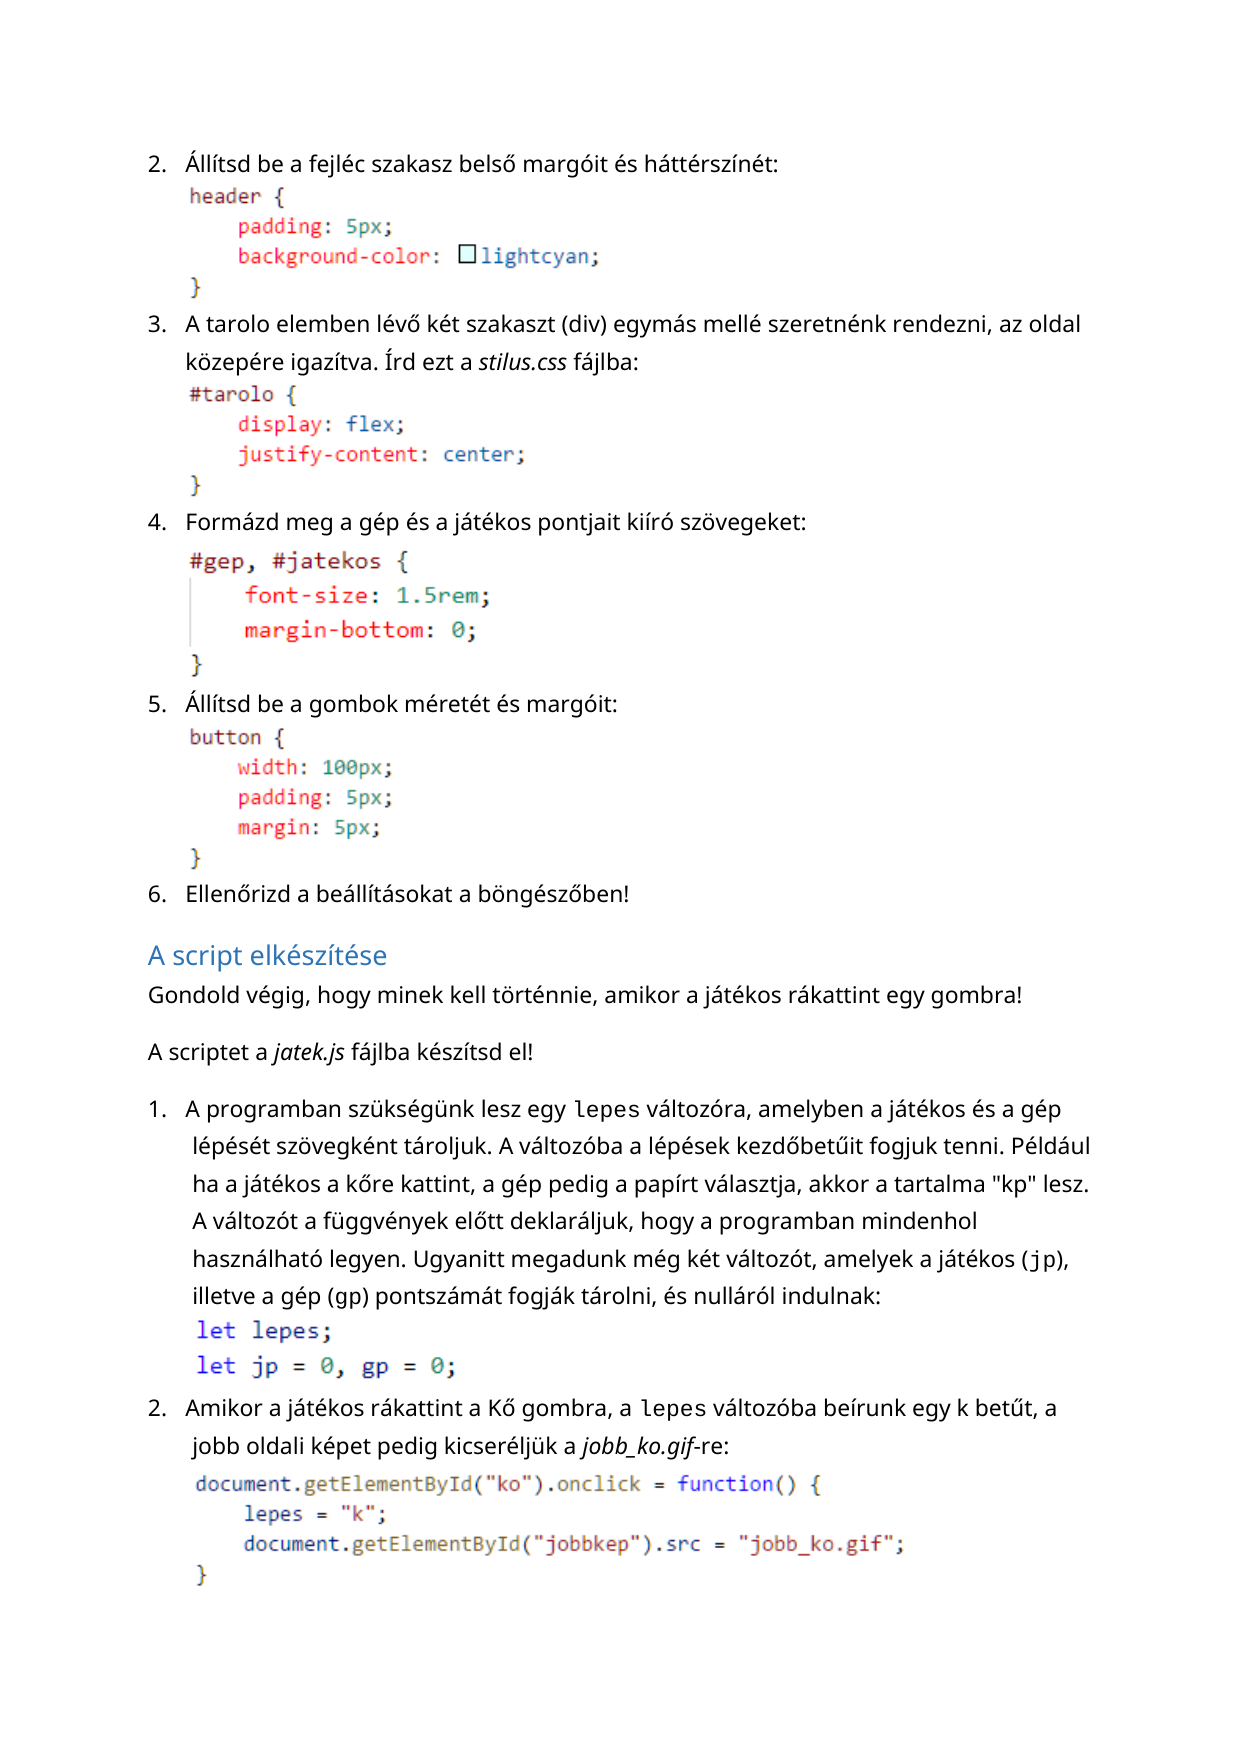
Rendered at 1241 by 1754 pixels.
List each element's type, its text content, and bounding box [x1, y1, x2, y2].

list Ellenőrizd a beállításokat a böngészőben! [148, 878, 1093, 909]
text Gondold végig, hogy minek kell történnie, amikor a játékos rákattint egy gombra! [148, 979, 1093, 1010]
list Állítsd be a gombok méretét és margóit: [148, 688, 1093, 873]
picture [185, 184, 603, 303]
picture [185, 382, 536, 501]
picture [192, 1466, 916, 1589]
text A scriptet a jatek.js fájlba készítsd el! [148, 1036, 1093, 1067]
list A tarolo elemben lévő két szakaszt (div) egymás mellé szeretnénk rendezni, az oldal közepére igazítva. Írd ezt a stilus.css fájlba: [148, 308, 1093, 501]
picture [185, 724, 409, 874]
picture [185, 542, 495, 683]
picture [192, 1316, 463, 1388]
subtitle A script elkészítése [148, 937, 1093, 973]
list A programban szükségünk lesz egy lepes változóra, amelyben a játékos és a gép lépését szövegként tároljuk. A változóba a lépések kezdőbetűit fogjuk tenni. Például ha a játékos a kőre kattint, a gép pedig a papírt választja, akkor a tartalma "kp" lesz. A változót a függvények előtt deklaráljuk, hogy a programban mindenhol használható legyen. Ugyanitt megadunk még két változót, amelyek a játékos (jp), illetve a gép (gp) pontszámát fogják tárolni, és nulláról indulnak: [148, 1093, 1093, 1387]
